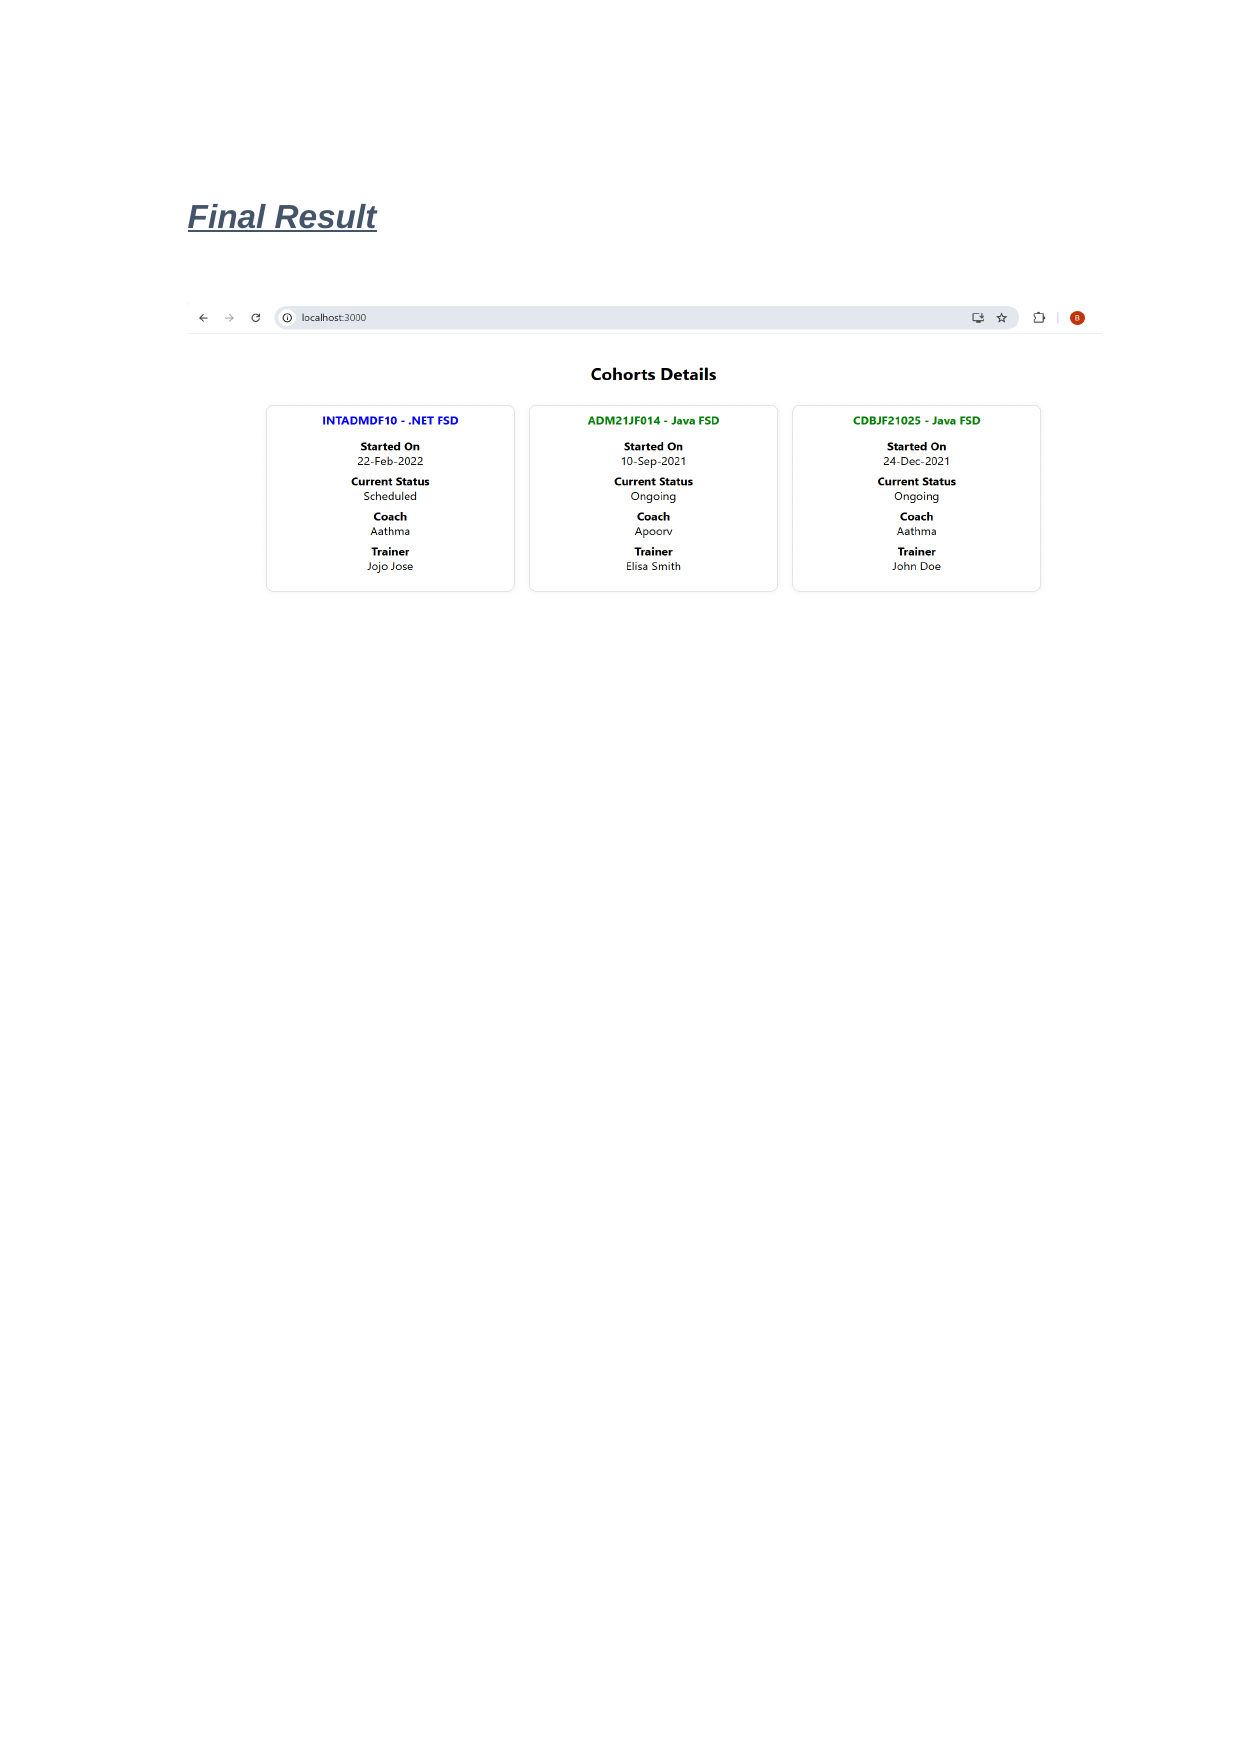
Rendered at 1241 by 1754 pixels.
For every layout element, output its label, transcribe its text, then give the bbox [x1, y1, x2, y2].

text Final Result [187, 197, 1053, 235]
picture [187, 303, 1102, 646]
